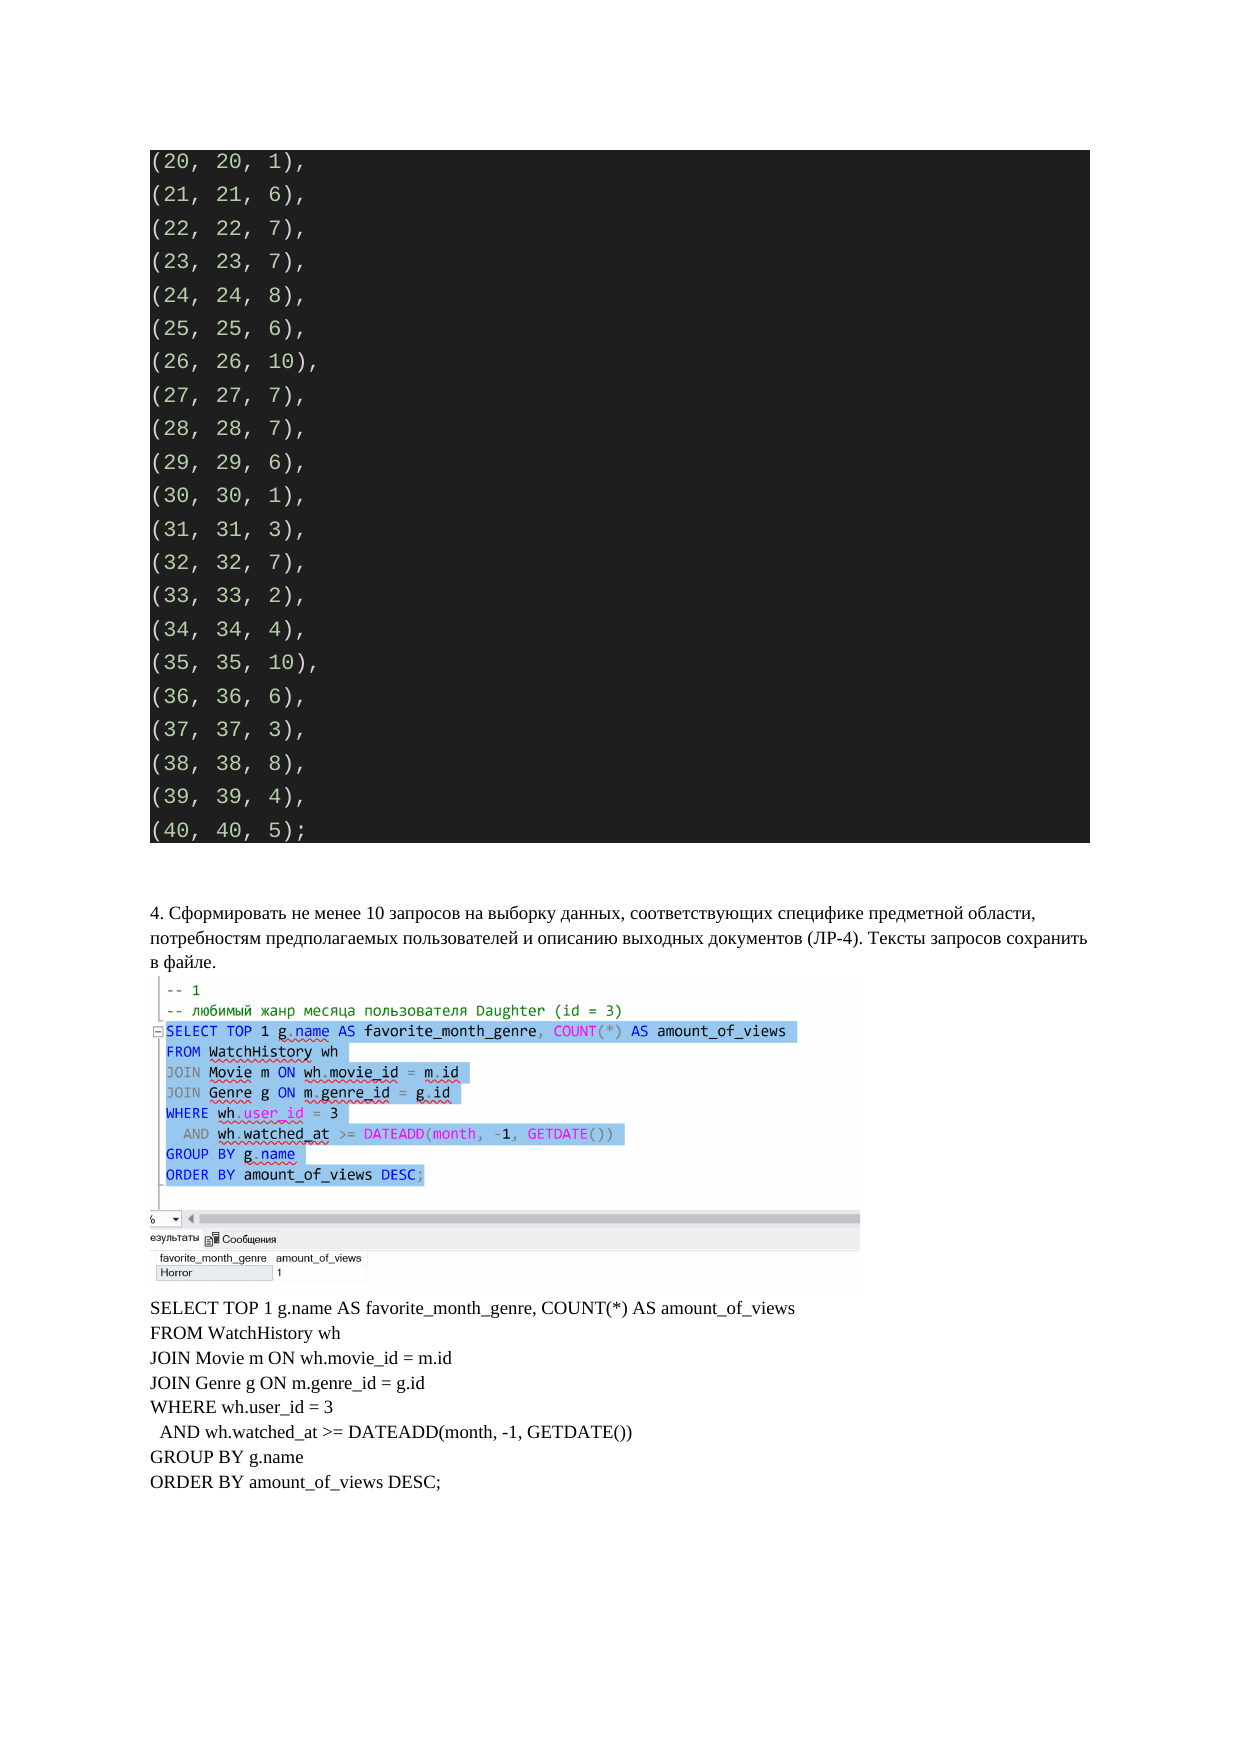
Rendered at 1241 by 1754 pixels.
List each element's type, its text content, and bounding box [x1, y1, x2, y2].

text JOIN Genre g ON m.genre_id = g.id [150, 1372, 1090, 1393]
text (28, 28, 7), [150, 417, 1090, 442]
text 4. Сформировать не менее 10 запросов на выборку данных, соответствующих специфике предметной области, потребностям предполагаемых пользователей и описанию выходных документов (ЛР-4). Тексты запросов сохранить в файле. [150, 902, 1090, 973]
text SELECT TOP 1 g.name AS favorite_month_genre, COUNT(*) AS amount_of_views [150, 1297, 1090, 1319]
text (38, 38, 8), [150, 752, 1090, 777]
text (37, 37, 3), [150, 718, 1090, 743]
text (40, 40, 5); [150, 819, 1090, 843]
text (26, 26, 10), [150, 351, 1090, 375]
text GROUP BY g.name [150, 1446, 1090, 1468]
text (36, 36, 6), [150, 685, 1090, 710]
text AND wh.watched_at >= DATEADD(month, -1, GETDATE()) [150, 1421, 1090, 1443]
text WHERE wh.user_id = 3 [150, 1396, 1090, 1418]
text (39, 39, 4), [150, 785, 1090, 810]
text (22, 22, 7), [150, 217, 1090, 242]
text ORDER BY amount_of_views DESC; [150, 1471, 1090, 1492]
picture [150, 976, 861, 1294]
text (21, 21, 6), [150, 183, 1090, 208]
text (31, 31, 3), [150, 518, 1090, 543]
text (30, 30, 1), [150, 484, 1090, 509]
text (27, 27, 7), [150, 384, 1090, 409]
text (35, 35, 10), [150, 652, 1090, 676]
text JOIN Movie m ON wh.movie_id = m.id [150, 1347, 1090, 1368]
text (23, 23, 7), [150, 250, 1090, 275]
text (32, 32, 7), [150, 551, 1090, 576]
text FROM WatchHistory wh [150, 1322, 1090, 1344]
text (24, 24, 8), [150, 284, 1090, 308]
text (34, 34, 4), [150, 618, 1090, 643]
text (29, 29, 6), [150, 451, 1090, 476]
text (20, 20, 1), [150, 150, 1090, 175]
text (33, 33, 2), [150, 585, 1090, 609]
text (25, 25, 6), [150, 317, 1090, 342]
